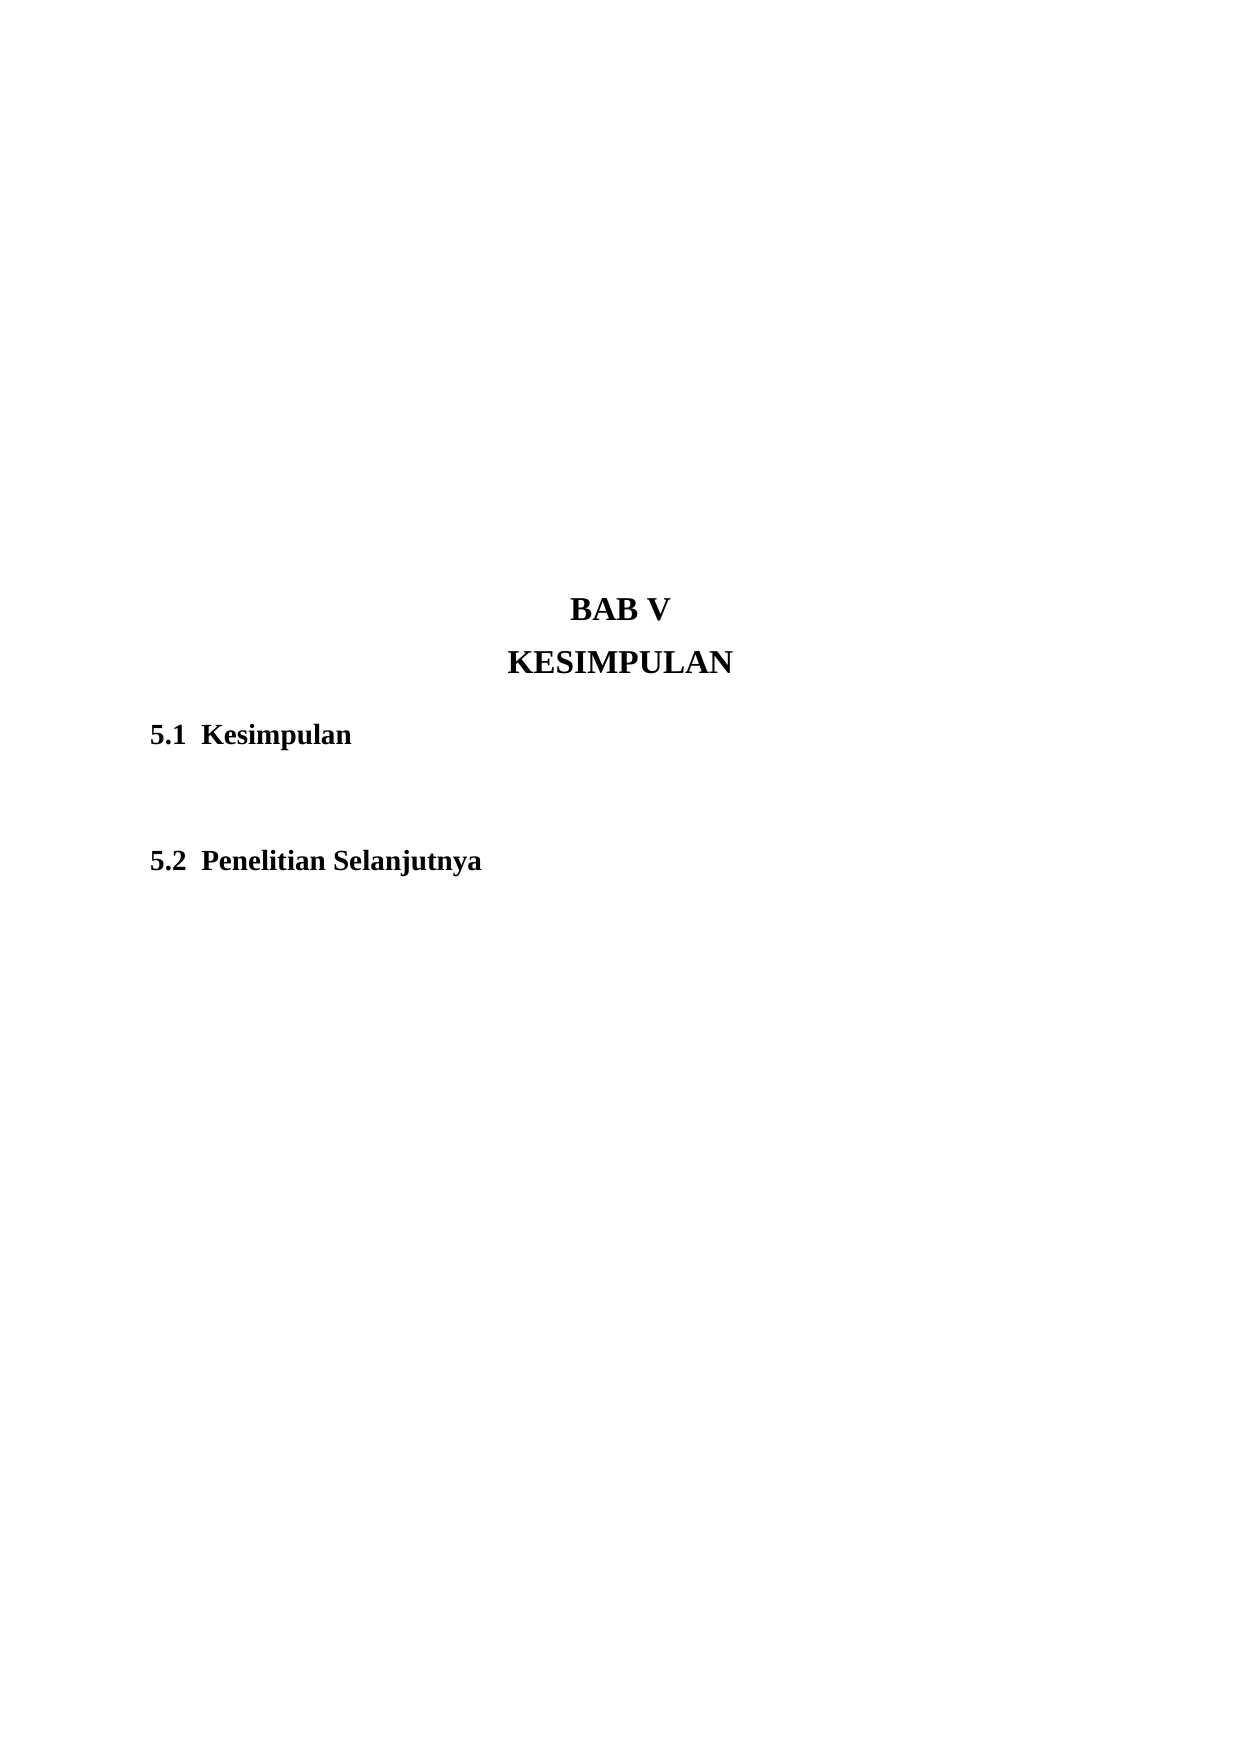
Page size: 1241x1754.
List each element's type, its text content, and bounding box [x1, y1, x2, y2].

subtitle BAB V [150, 598, 1090, 626]
subtitle KESIMPULAN [150, 651, 1090, 679]
subtitle 5.1 Kesimpulan [150, 717, 1090, 751]
subtitle 5.2 Penelitian Selanjutnya [150, 843, 1090, 877]
